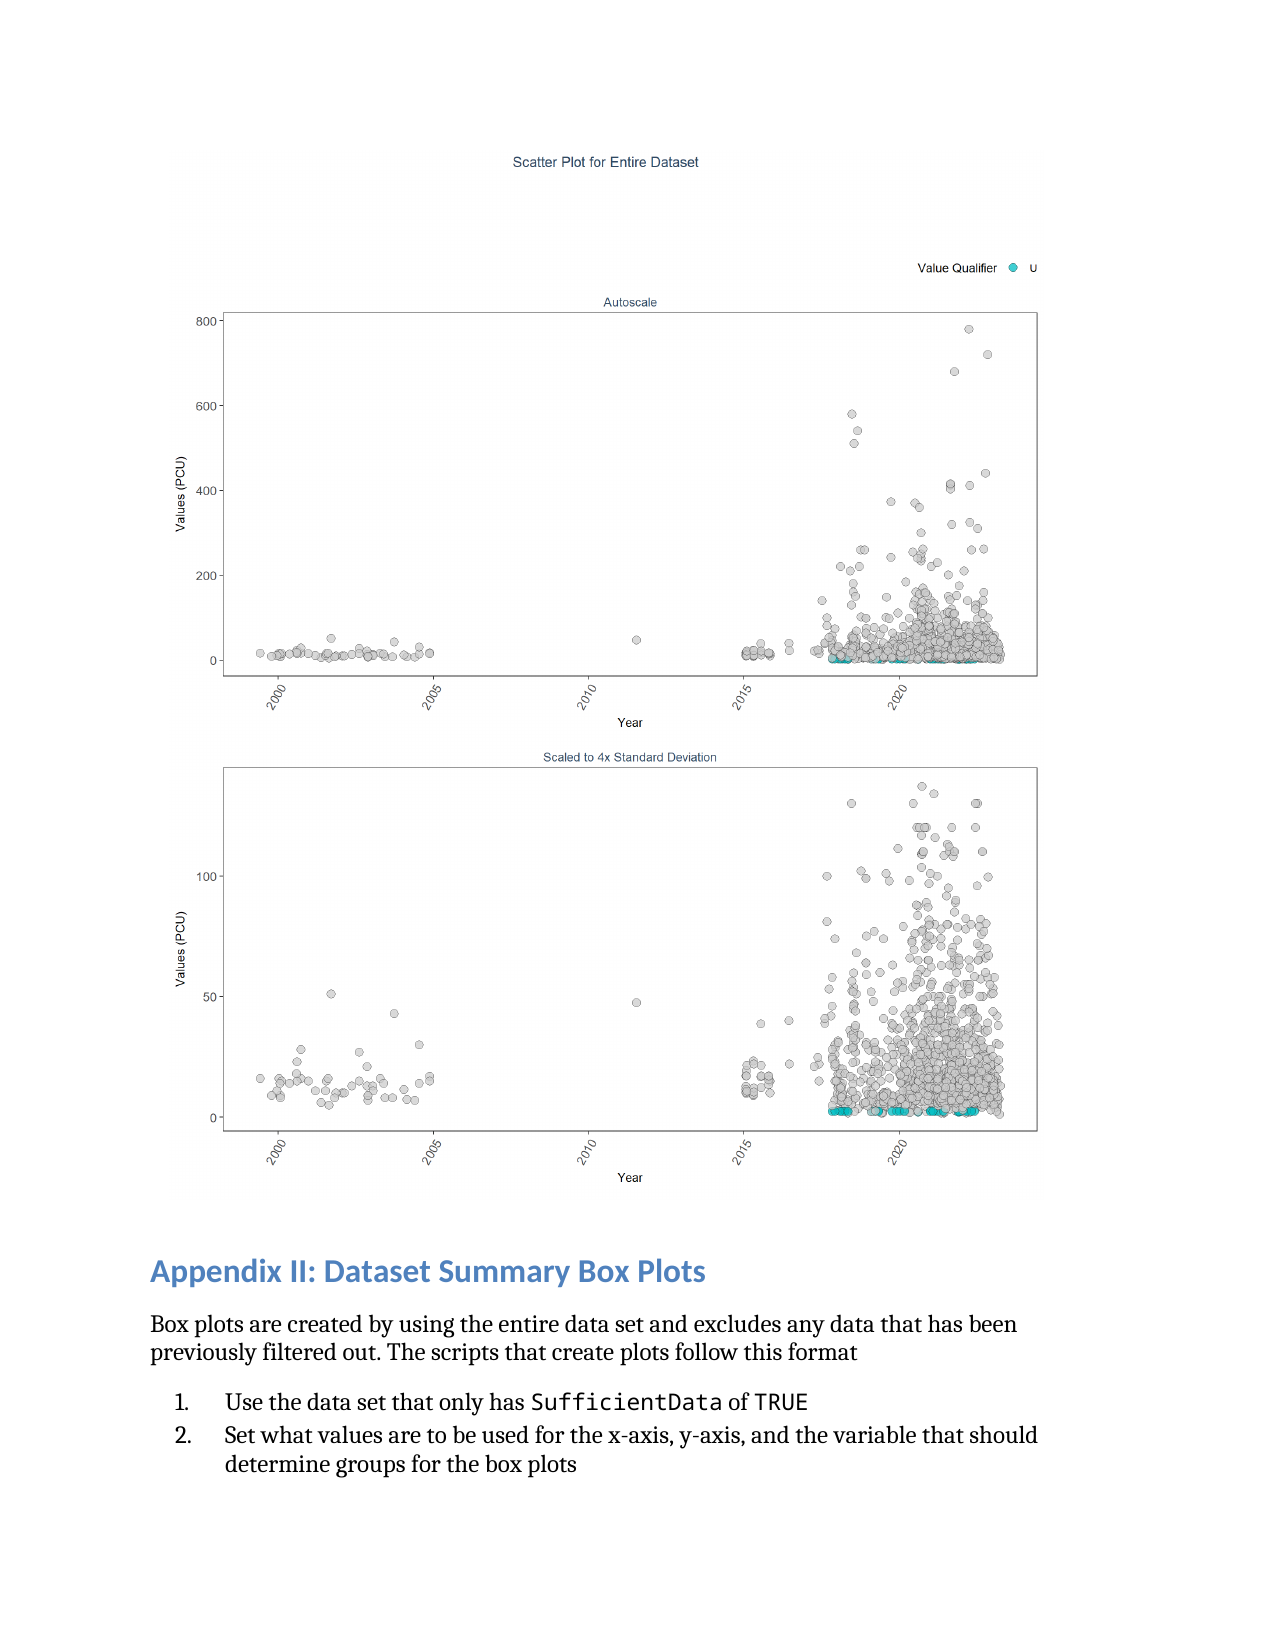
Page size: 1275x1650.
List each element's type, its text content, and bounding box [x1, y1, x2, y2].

subtitle Appendix II: Dataset Summary Box Plots [150, 1250, 1125, 1291]
text Box plots are created by using the entire data set and excludes any data that has been previously filtered out. The scripts that create plots follow this format [150, 1309, 1125, 1367]
list Set what values are to be used for the x-axis, y-axis, and the variable that should determine groups for the box plots [175, 1421, 1125, 1478]
picture [168, 150, 1044, 1200]
list Use the data set that only has SufficientData of TRUE [175, 1386, 1125, 1417]
